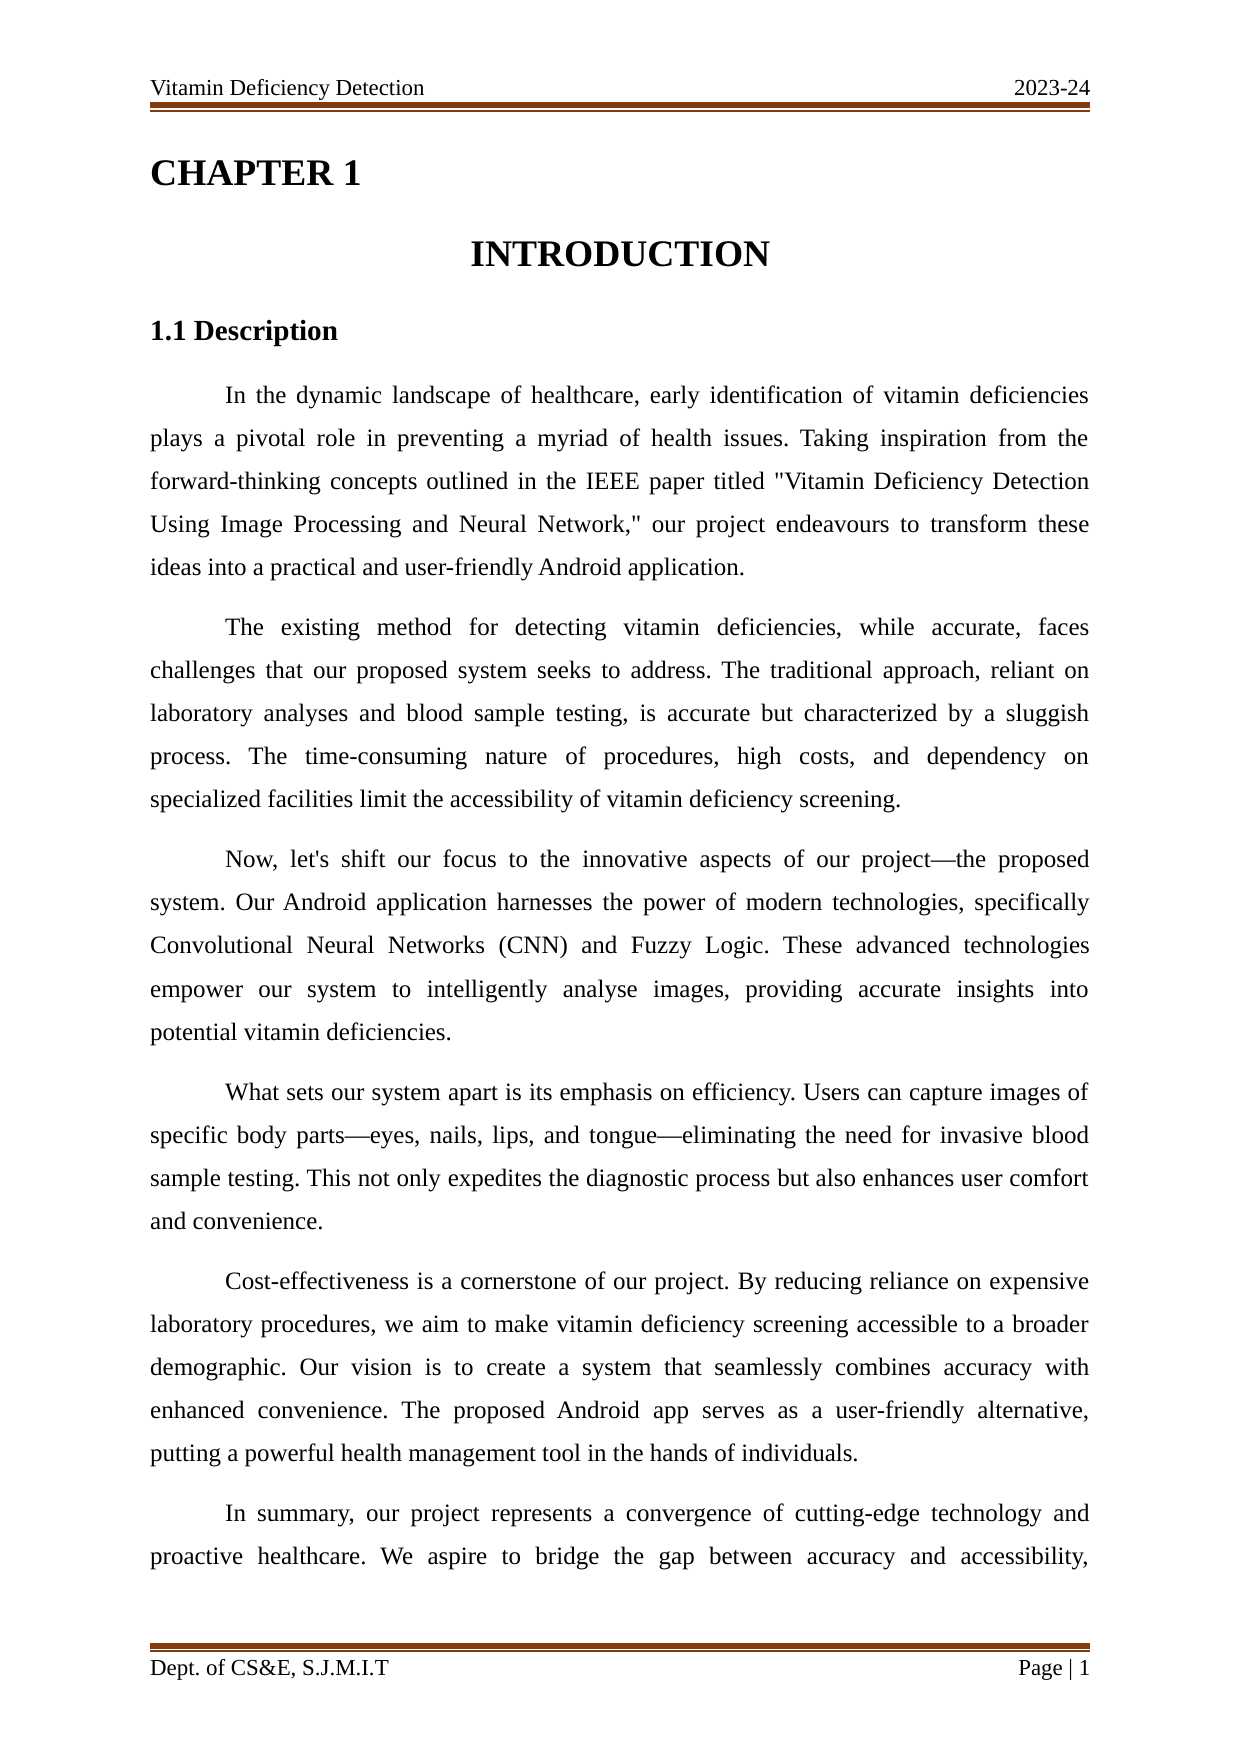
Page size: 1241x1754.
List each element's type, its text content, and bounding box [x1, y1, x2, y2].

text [150, 1498, 1090, 1570]
text Now, let's shift our focus to the innovative aspects of our project—the proposed system. Our Android application harnesses the power of modern technologies, specifically Convolutional Neural Networks (CNN) and Fuzzy Logic. These advanced technologies empower our system to intelligently analyse images, providing accurate insights into potential vitamin deficiencies. [150, 844, 1090, 1046]
text 1.1 Description [150, 313, 1090, 346]
text Cost-effectiveness is a cornerstone of our project. By reducing reliance on expensive laboratory procedures, we aim to make vitamin deficiency screening accessible to a broader demographic. Our vision is to create a system that seamlessly combines accuracy with enhanced convenience. The proposed Android app serves as a user-friendly alternative, putting a powerful health management tool in the hands of individuals. [150, 1266, 1090, 1467]
text What sets our system apart is its emphasis on efficiency. Users can capture images of specific body parts—eyes, nails, lips, and tongue—eliminating the need for invasive blood sample testing. This not only expedites the diagnostic process but also enhances user comfort and convenience. [150, 1077, 1090, 1235]
text The existing method for detecting vitamin deficiencies, while accurate, faces challenges that our proposed system seeks to address. The traditional approach, reliant on laboratory analyses and blood sample testing, is accurate but characterized by a sluggish process. The time-consuming nature of procedures, high costs, and dependency on specialized facilities limit the accessibility of vitamin deficiency screening. [150, 612, 1090, 813]
text CHAPTER 1 [150, 150, 1090, 193]
text In the dynamic landscape of healthcare, early identification of vitamin deficiencies plays a pivotal role in preventing a myriad of health issues. Taking inspiration from the forward-thinking concepts outlined in the IEEE paper titled "Vitamin Deficiency Detection Using Image Processing and Neural Network," our project endeavours to transform these ideas into a practical and user-friendly Android application. [150, 380, 1090, 581]
text INTRODUCTION [150, 231, 1090, 274]
